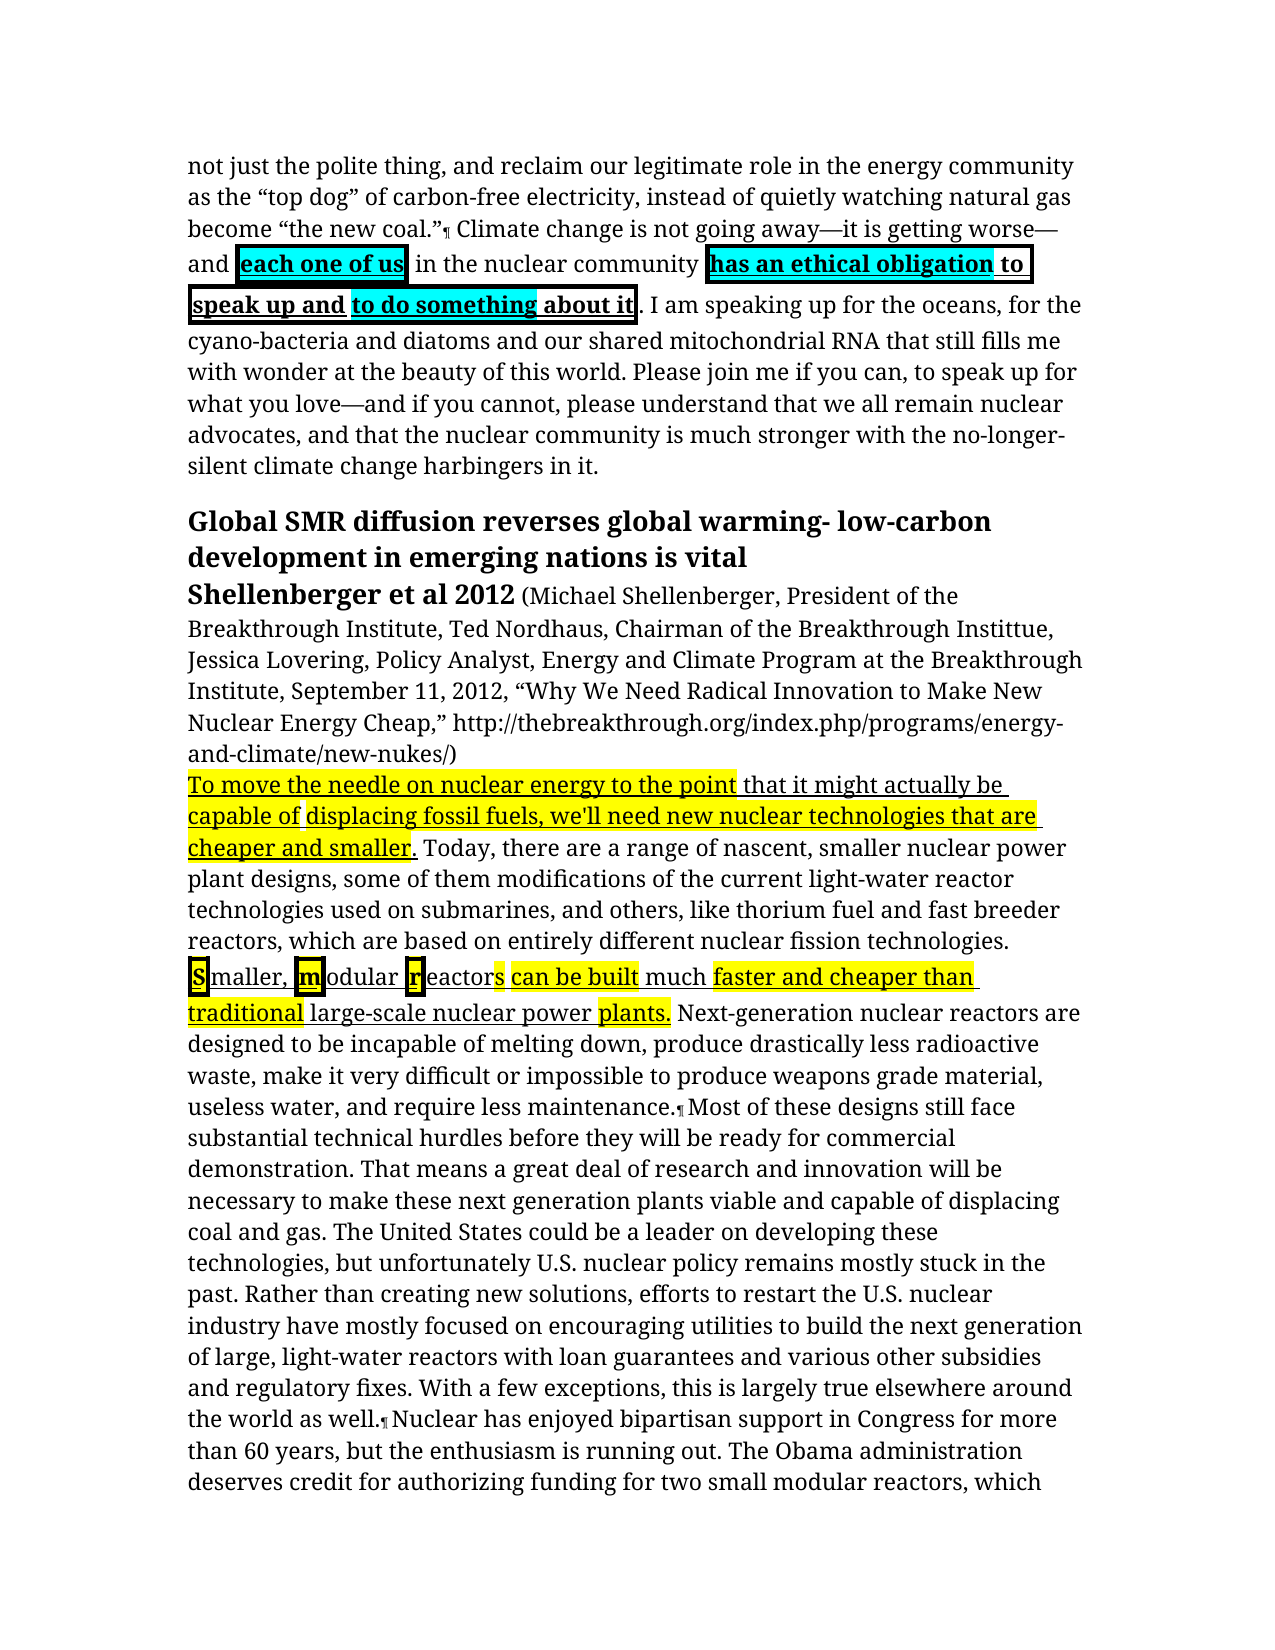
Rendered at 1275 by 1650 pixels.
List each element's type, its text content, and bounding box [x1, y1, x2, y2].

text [187, 769, 1087, 1497]
text Shellenberger et al 2012 (Michael Shellenberger, President of the Breakthrough Institute, Ted Nordhaus, Chairman of the Breakthrough Instittue, Jessica Lovering, Policy Analyst, Energy and Climate Program at the Breakthrough Institute, September 11, 2012, “Why We Need Radical Innovation to Make New Nuclear Energy Cheap,” http://thebreakthrough.org/index.php/programs/energy-and-climate/new-nukes/) [187, 576, 1087, 769]
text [187, 150, 1087, 481]
subtitle Global SMR diffusion reverses global warming- low-carbon development in emerging nations is vital [187, 502, 1087, 576]
